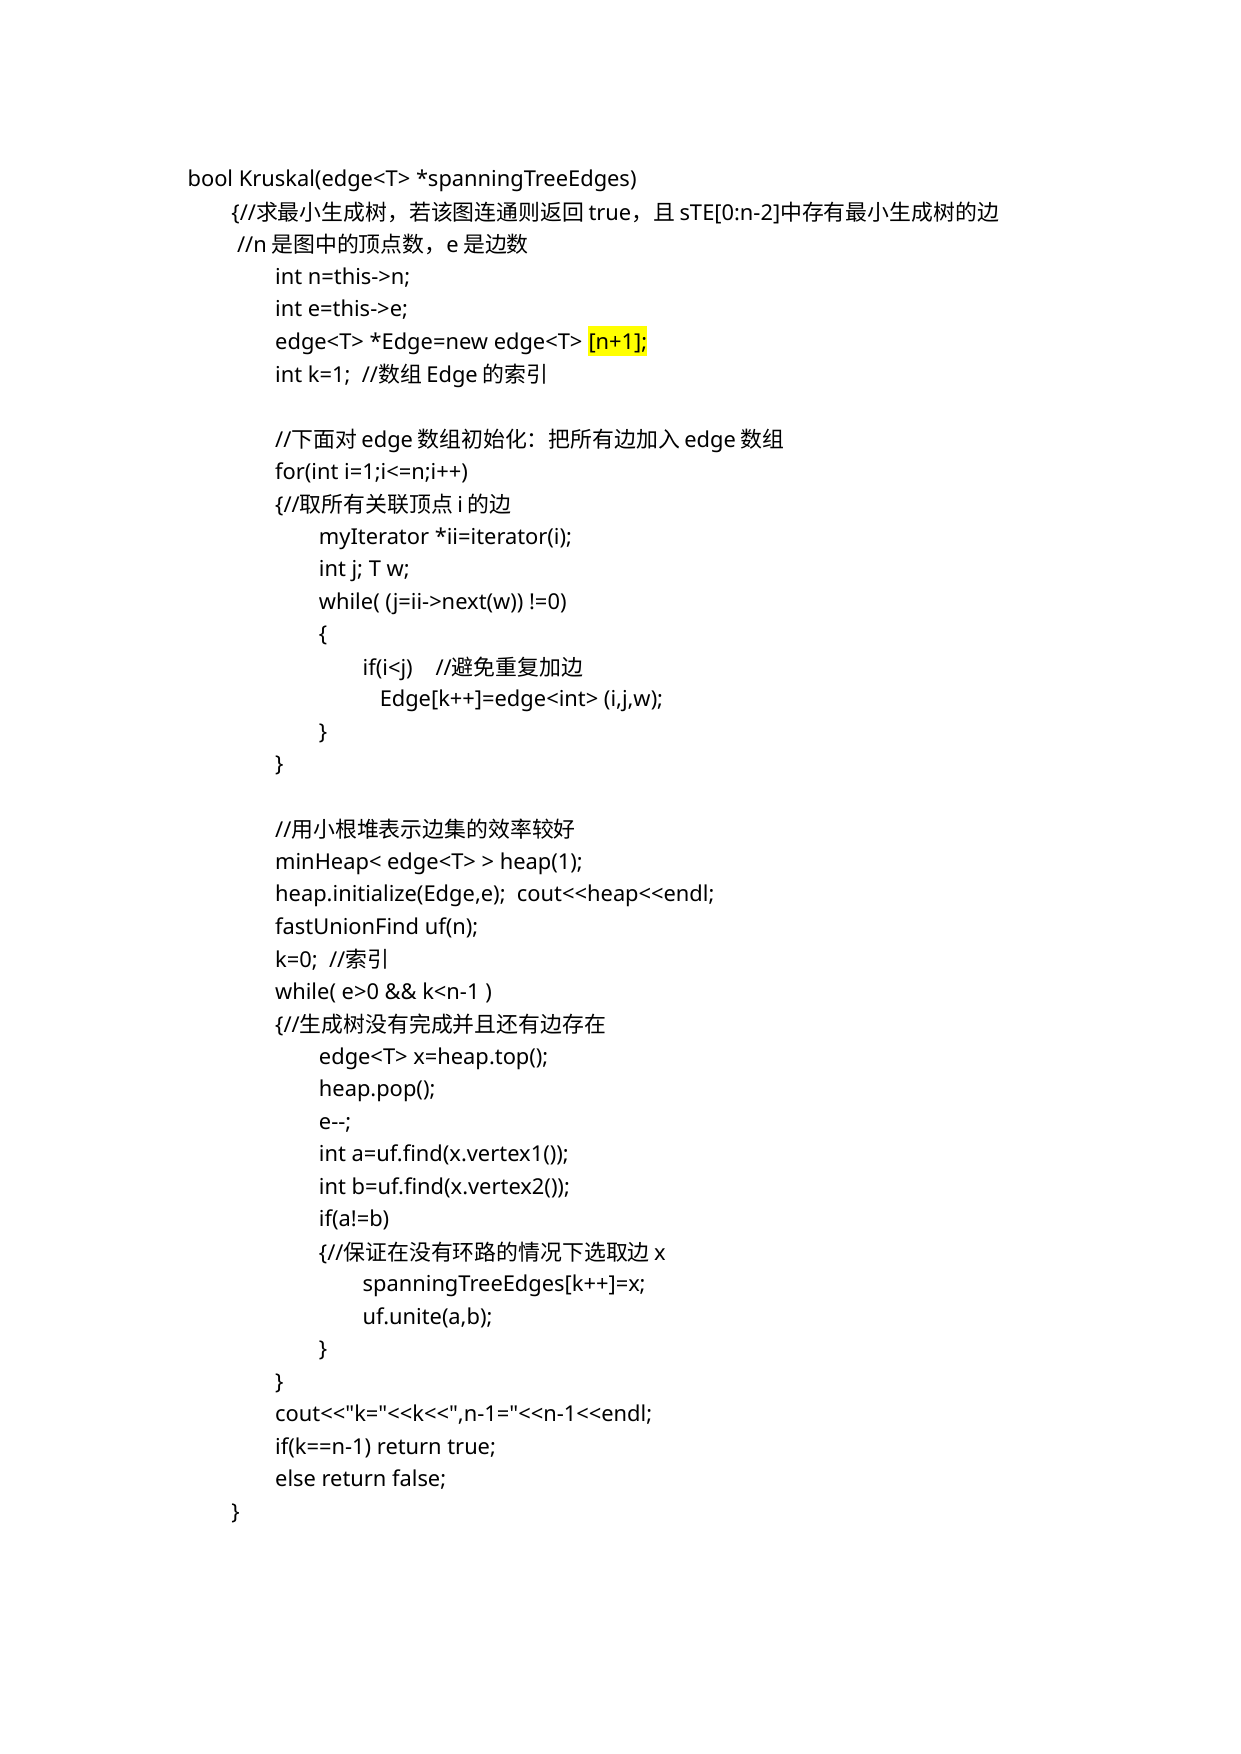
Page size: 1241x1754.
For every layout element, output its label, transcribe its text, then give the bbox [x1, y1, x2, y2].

text { [187, 617, 1053, 649]
text e--; [187, 1104, 1053, 1137]
text {//保证在没有环路的情况下选取边x [187, 1234, 1053, 1267]
text heap.initialize(Edge,e); cout<<heap<<endl; [187, 877, 1053, 909]
text if(a!=b) [187, 1202, 1053, 1234]
text fastUnionFind uf(n); [187, 909, 1053, 942]
text int b=uf.find(x.vertex2()); [187, 1169, 1053, 1202]
text bool Kruskal(edge<T> *spanningTreeEdges) [187, 162, 1053, 194]
text int k=1; //数组Edge的索引 [187, 357, 1053, 389]
text cout<<"k="<<k<<",n-1="<<n-1<<endl; [187, 1397, 1053, 1429]
text minHeap< edge<T> > heap(1); [187, 844, 1053, 877]
text for(int i=1;i<=n;i++) [187, 454, 1053, 487]
text uf.unite(a,b); [187, 1299, 1053, 1332]
text } [187, 1494, 1053, 1527]
text int n=this->n; [187, 259, 1053, 292]
text myIterator *ii=iterator(i); [187, 519, 1053, 552]
text } [187, 714, 1053, 747]
text while( (j=ii->next(w)) !=0) [187, 584, 1053, 617]
text heap.pop(); [187, 1072, 1053, 1104]
text //n是图中的顶点数，e是边数 [187, 227, 1053, 259]
text k=0; //索引 [187, 942, 1053, 974]
text } [187, 1332, 1053, 1364]
text int a=uf.find(x.vertex1()); [187, 1137, 1053, 1169]
text else return false; [187, 1462, 1053, 1494]
text {//求最小生成树，若该图连通则返回true，且sTE[0:n-2]中存有最小生成树的边 [187, 194, 1053, 227]
text edge<T> x=heap.top(); [187, 1039, 1053, 1072]
text } [187, 747, 1053, 779]
text {//生成树没有完成并且还有边存在 [187, 1007, 1053, 1039]
text edge<T> *Edge=new edge<T> [n+1]; [187, 324, 1053, 357]
text //用小根堆表示边集的效率较好 [187, 812, 1053, 844]
text Edge[k++]=edge<int> (i,j,w); [187, 682, 1053, 714]
text {//取所有关联顶点i的边 [187, 487, 1053, 519]
text int e=this->e; [187, 292, 1053, 324]
text int j; T w; [187, 552, 1053, 584]
text spanningTreeEdges[k++]=x; [187, 1267, 1053, 1299]
text if(k==n-1) return true; [187, 1429, 1053, 1462]
text } [187, 1364, 1053, 1397]
text //下面对edge数组初始化：把所有边加入edge数组 [187, 422, 1053, 454]
text while( e>0 && k<n-1 ) [187, 974, 1053, 1007]
text if(i<j) //避免重复加边 [187, 649, 1053, 682]
